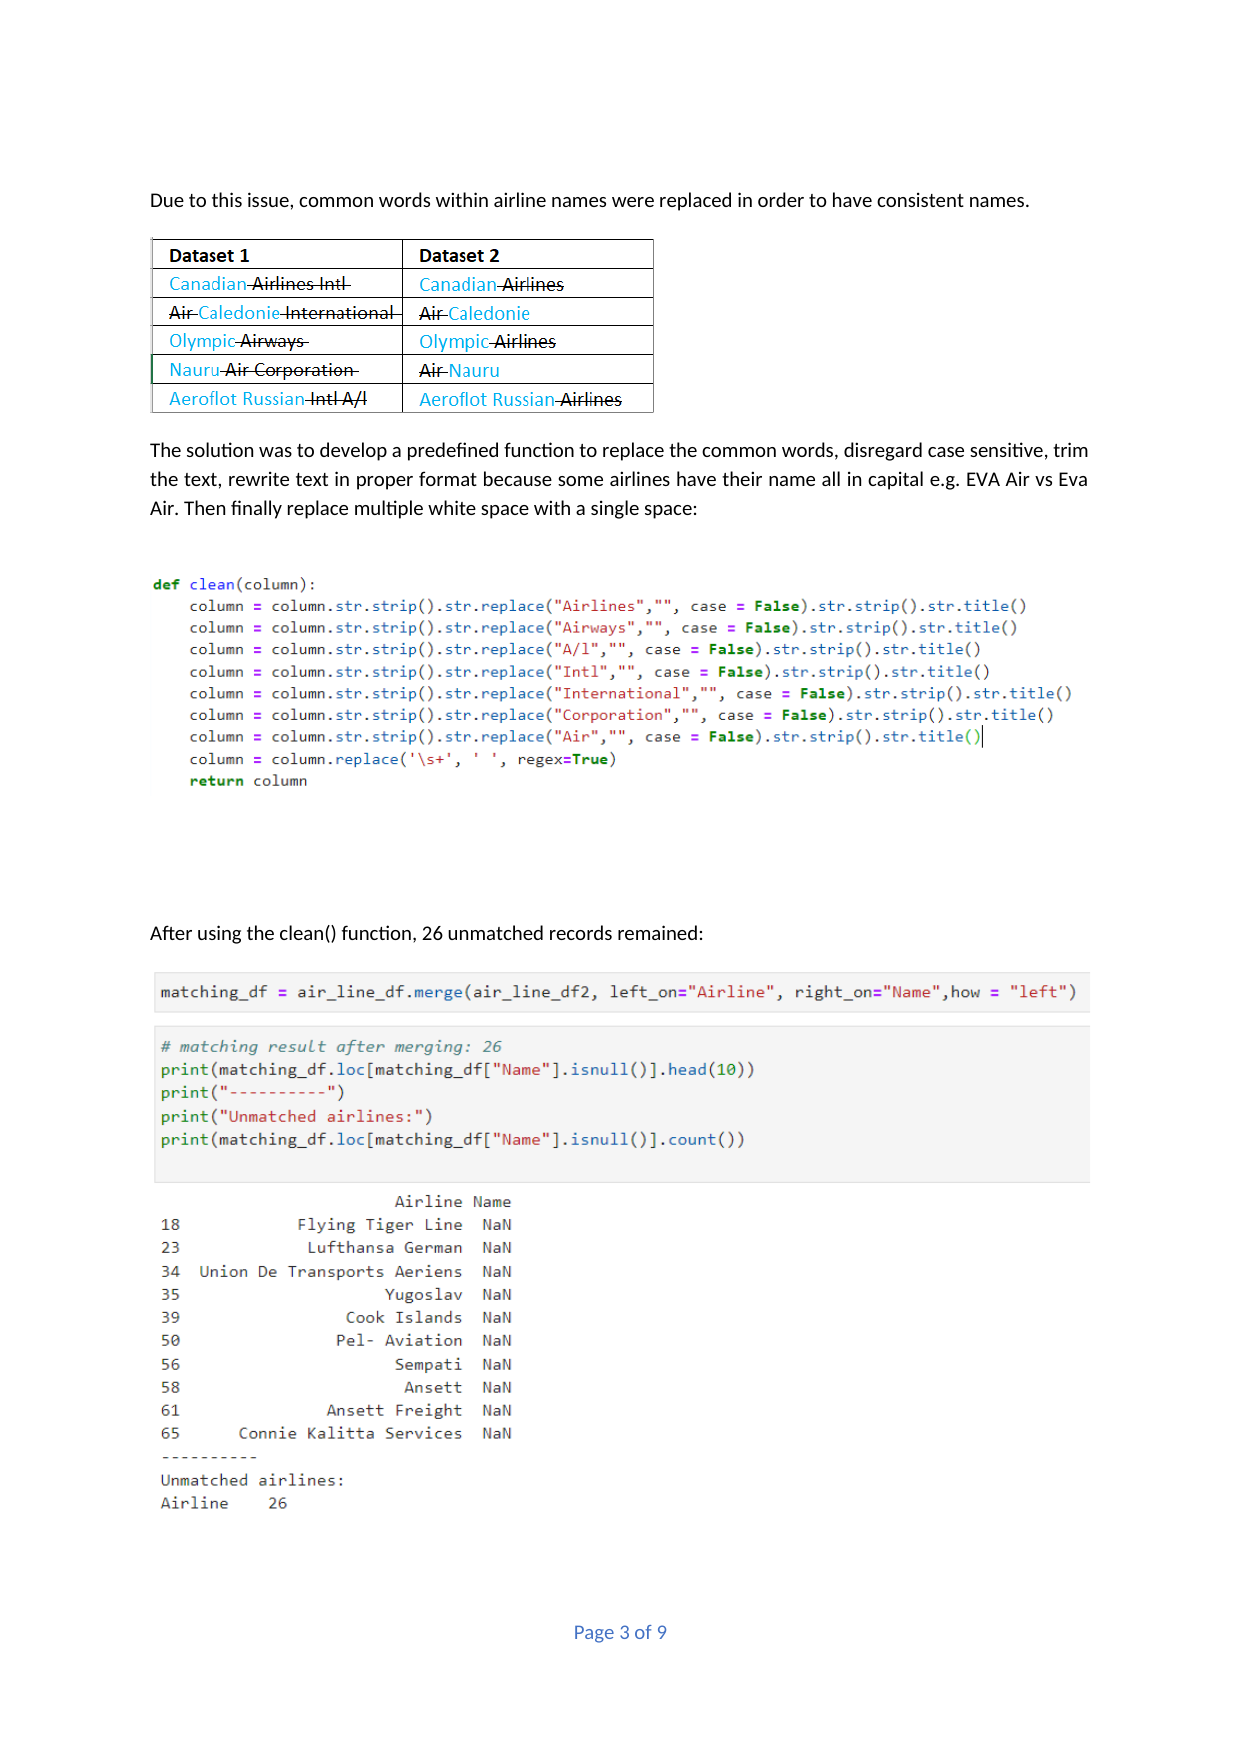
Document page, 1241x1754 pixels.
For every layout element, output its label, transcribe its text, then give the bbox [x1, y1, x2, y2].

picture [150, 574, 1091, 796]
text The solution was to develop a predefined function to replace the common words, disregard case sensitive, trim the text, rewrite text in proper format because some airlines have their name all in capital e.g. EVA Air vs Eva Air. Then finally replace multiple white space with a single space: [150, 437, 1090, 521]
picture [150, 237, 654, 413]
picture [150, 970, 1091, 1514]
text Due to this issue, common words within airline names were replaced in order to have consistent names. [150, 188, 1090, 213]
text After using the clean() function, 26 unmatched records remained: [150, 920, 1090, 946]
